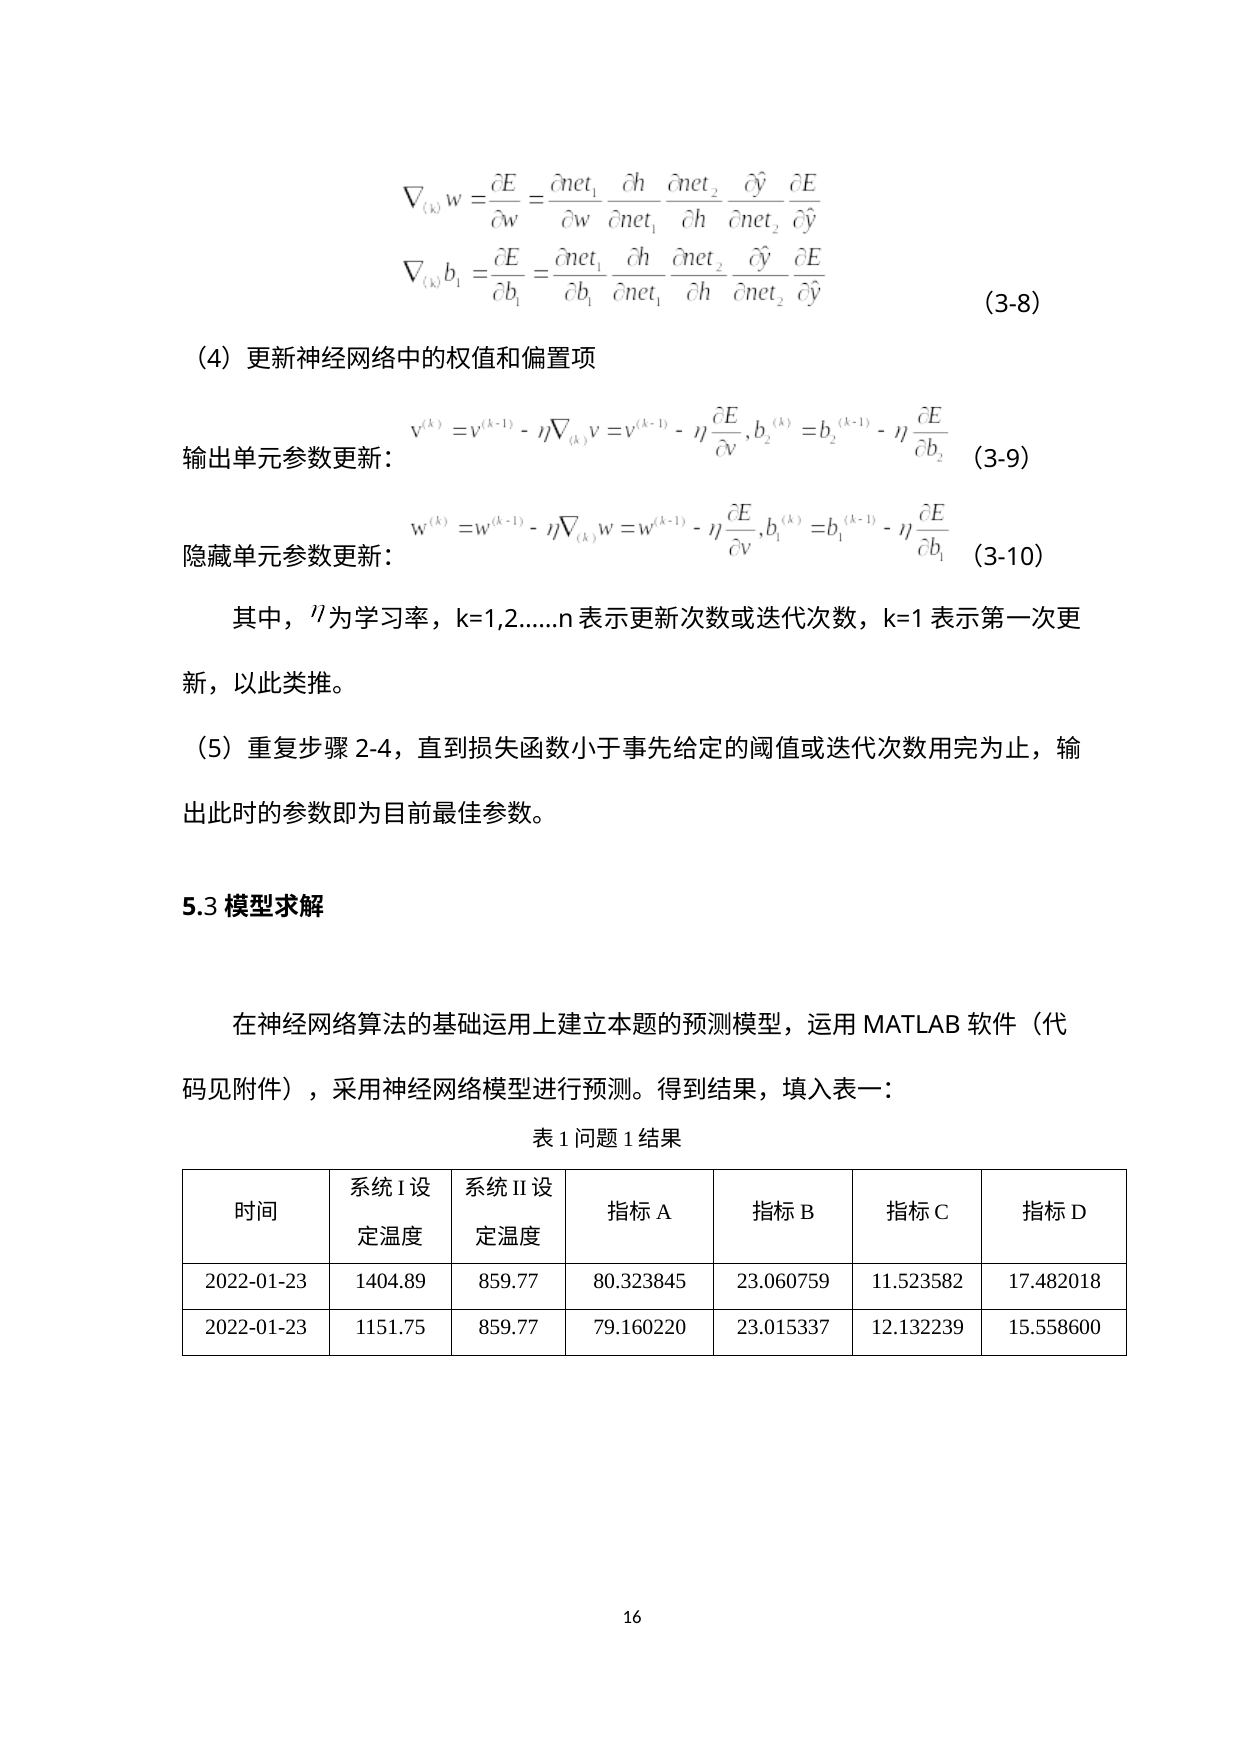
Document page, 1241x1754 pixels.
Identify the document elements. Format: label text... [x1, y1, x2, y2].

table_header 指标D [982, 1170, 1126, 1263]
table_cell 15.558600 [982, 1310, 1126, 1355]
table_cell 11.523582 [853, 1264, 981, 1309]
table_cell 80.323845 [566, 1264, 713, 1309]
table_cell 2022-01-23 [183, 1264, 329, 1309]
table_cell 859.77 [452, 1264, 565, 1309]
list （4）更新神经网络中的权值和偏置项 [182, 324, 1082, 389]
list 输出单元参数更新： （3-9） [182, 389, 1082, 487]
list 其中，为学习率，k=1,2……n表示更新次数或迭代次数，k=1表示第一次更新，以此类推。 [182, 584, 1082, 714]
table_cell 1404.89 [330, 1264, 451, 1309]
table_cell 79.160220 [566, 1310, 713, 1355]
table_cell 23.060759 [714, 1264, 852, 1309]
table_cell 2022-01-23 [183, 1310, 329, 1355]
table_cell 23.015337 [714, 1310, 852, 1355]
list （5）重复步骤2-4，直到损失函数小于事先给定的阈值或迭代次数用完为止，输出此时的参数即为目前最佳参数。 [182, 714, 1082, 844]
table_cell 859.77 [452, 1310, 565, 1355]
table_header 系统II设定温度 [452, 1170, 565, 1263]
text 在神经网络算法的基础运用上建立本题的预测模型，运用 MATLAB 软件（代码见附件），采用神经网络模型进行预测。得到结果，填入表一： [182, 990, 1082, 1120]
table_header 系统I设定温度 [330, 1170, 451, 1263]
list 表1 问题1结果 [497, 1120, 1082, 1153]
table_header 时间 [183, 1170, 329, 1263]
list 隐藏单元参数更新： （3-10） [182, 487, 1082, 584]
subtitle 5.3 模型求解 [182, 872, 1082, 937]
table_header 指标A [566, 1170, 713, 1263]
list （3-8） [182, 162, 1082, 324]
table_cell 1151.75 [330, 1310, 451, 1355]
table_header 指标C [853, 1170, 981, 1263]
table_cell 17.482018 [982, 1264, 1126, 1309]
table_header 指标B [714, 1170, 852, 1263]
table_cell 12.132239 [853, 1310, 981, 1355]
